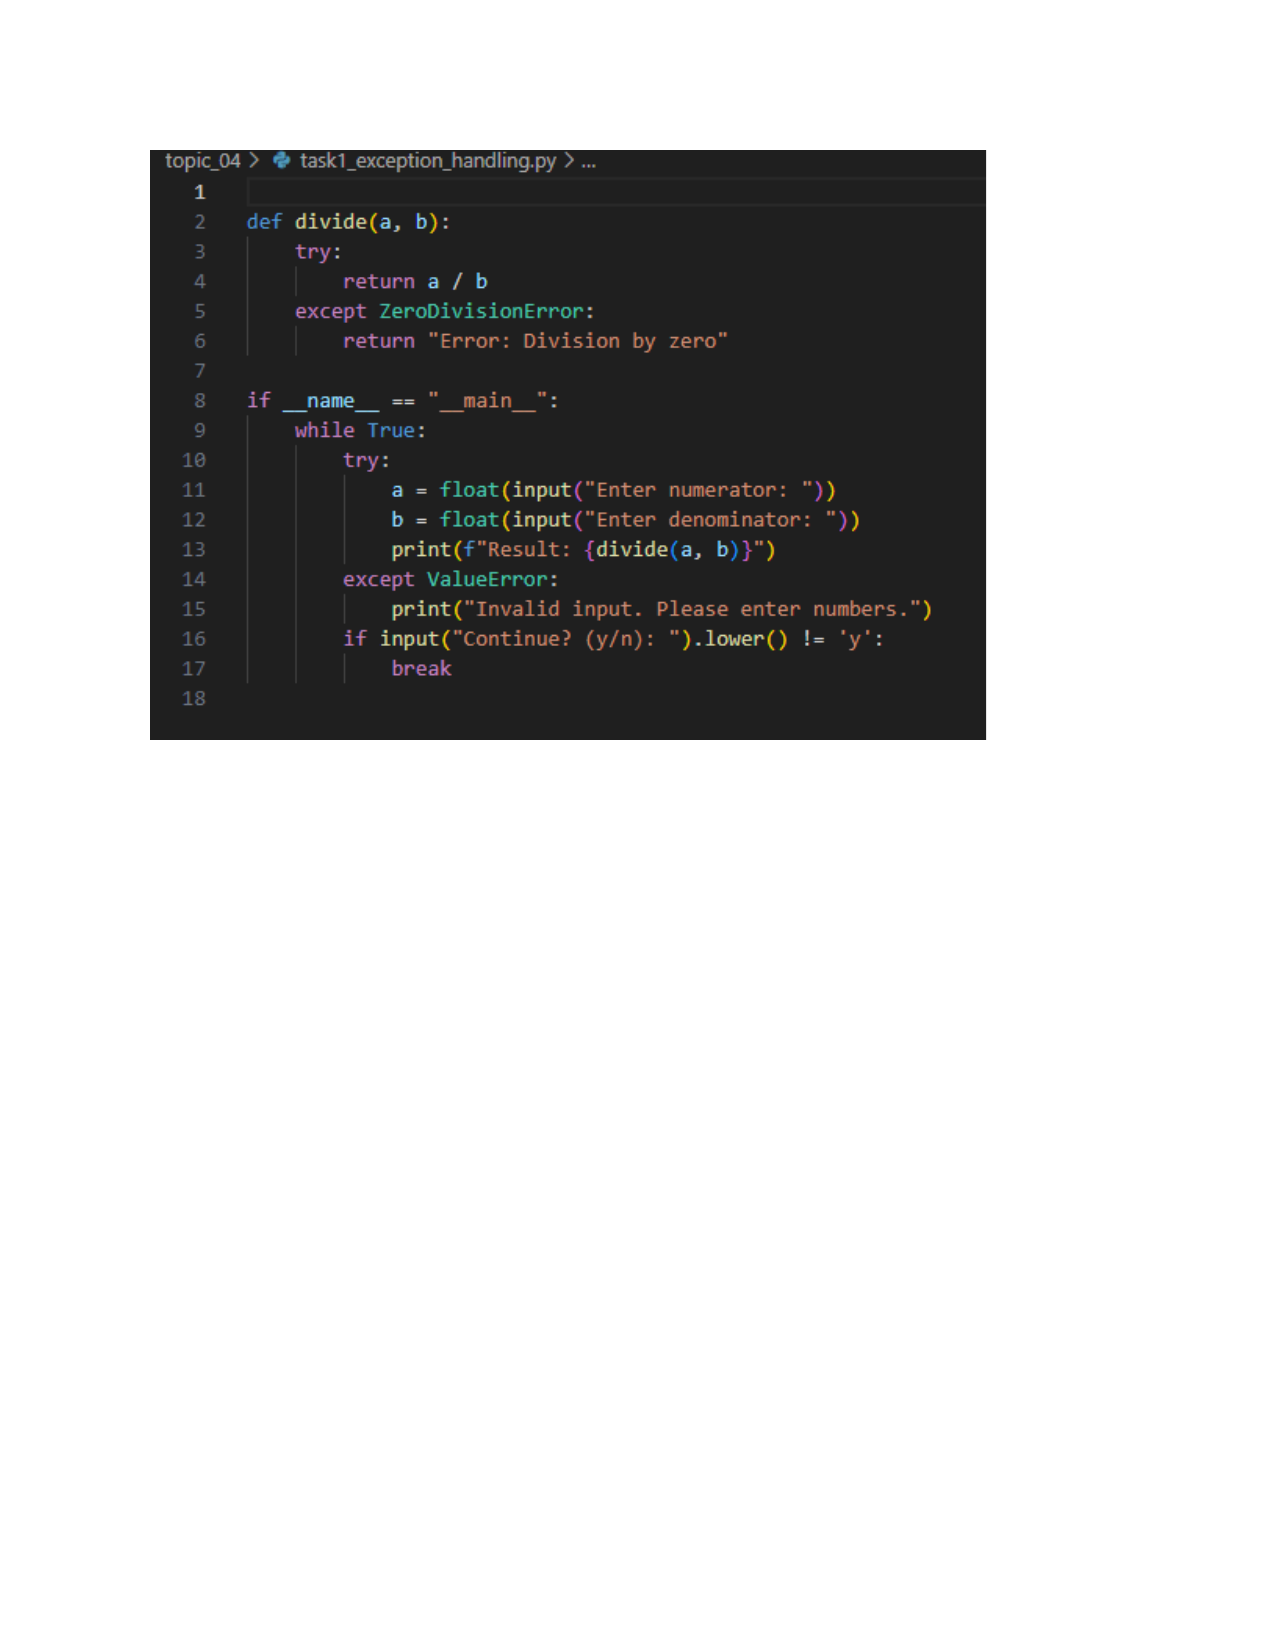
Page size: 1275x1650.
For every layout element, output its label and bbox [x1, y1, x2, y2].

picture [150, 150, 987, 740]
